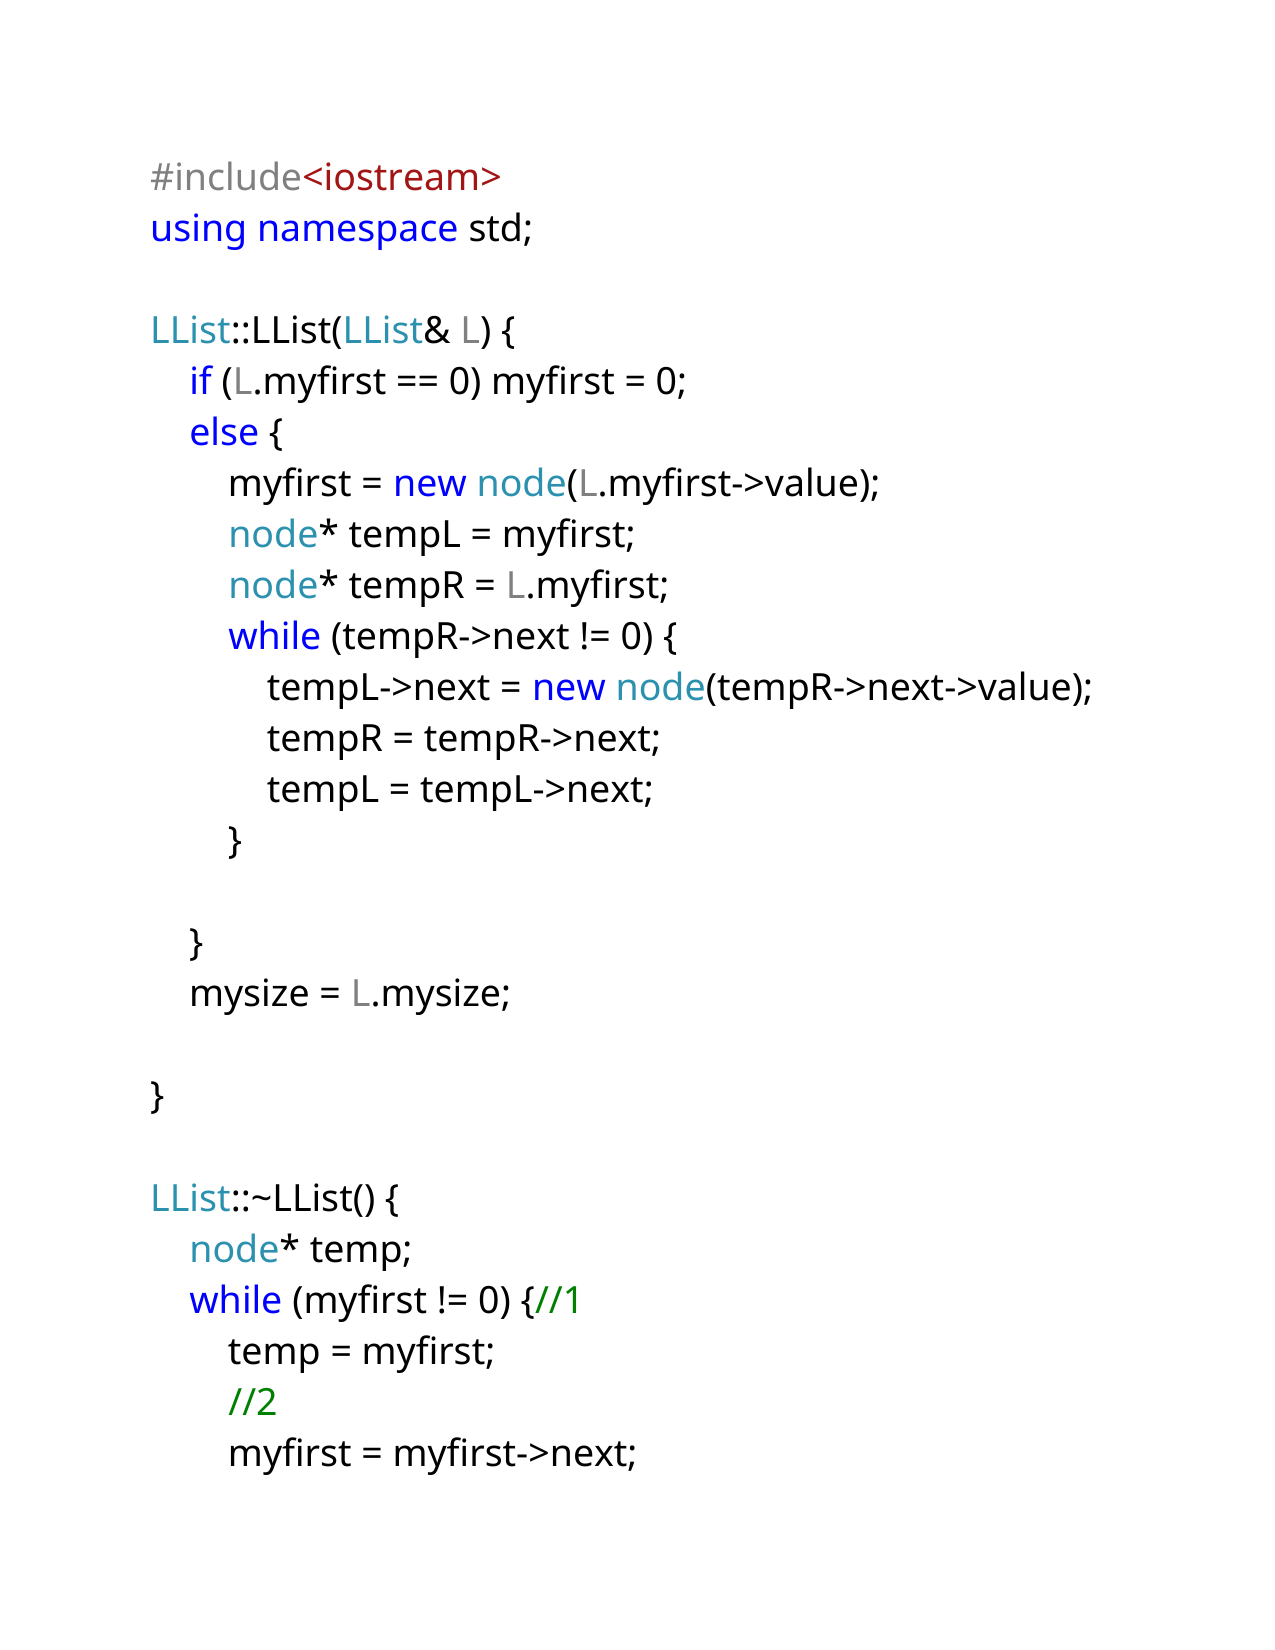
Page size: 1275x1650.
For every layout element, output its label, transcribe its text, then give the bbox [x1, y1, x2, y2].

text //2 [150, 1375, 1125, 1426]
text tempR = tempR->next; [150, 711, 1125, 762]
text LList::~LList() { [150, 1171, 1125, 1222]
text else { [150, 405, 1125, 456]
text mysize = L.mysize; [150, 967, 1125, 1018]
text tempL = tempL->next; [150, 762, 1125, 813]
text node* tempL = myfirst; [150, 507, 1125, 558]
text myfirst = new node(L.myfirst->value); [150, 456, 1125, 507]
text using namespace std; [150, 201, 1125, 252]
text myfirst = myfirst->next; [150, 1426, 1125, 1477]
text } [150, 813, 1125, 864]
text #include<iostream> [150, 150, 1125, 201]
text node* tempR = L.myfirst; [150, 558, 1125, 609]
text while (myfirst != 0) {//1 [150, 1273, 1125, 1324]
text tempL->next = new node(tempR->next->value); [150, 660, 1125, 711]
text } [150, 916, 1125, 967]
text } [150, 1069, 1125, 1120]
text if (L.myfirst == 0) myfirst = 0; [150, 354, 1125, 405]
text node* temp; [150, 1222, 1125, 1273]
text while (tempR->next != 0) { [150, 609, 1125, 660]
text LList::LList(LList& L) { [150, 303, 1125, 354]
text temp = myfirst; [150, 1324, 1125, 1375]
